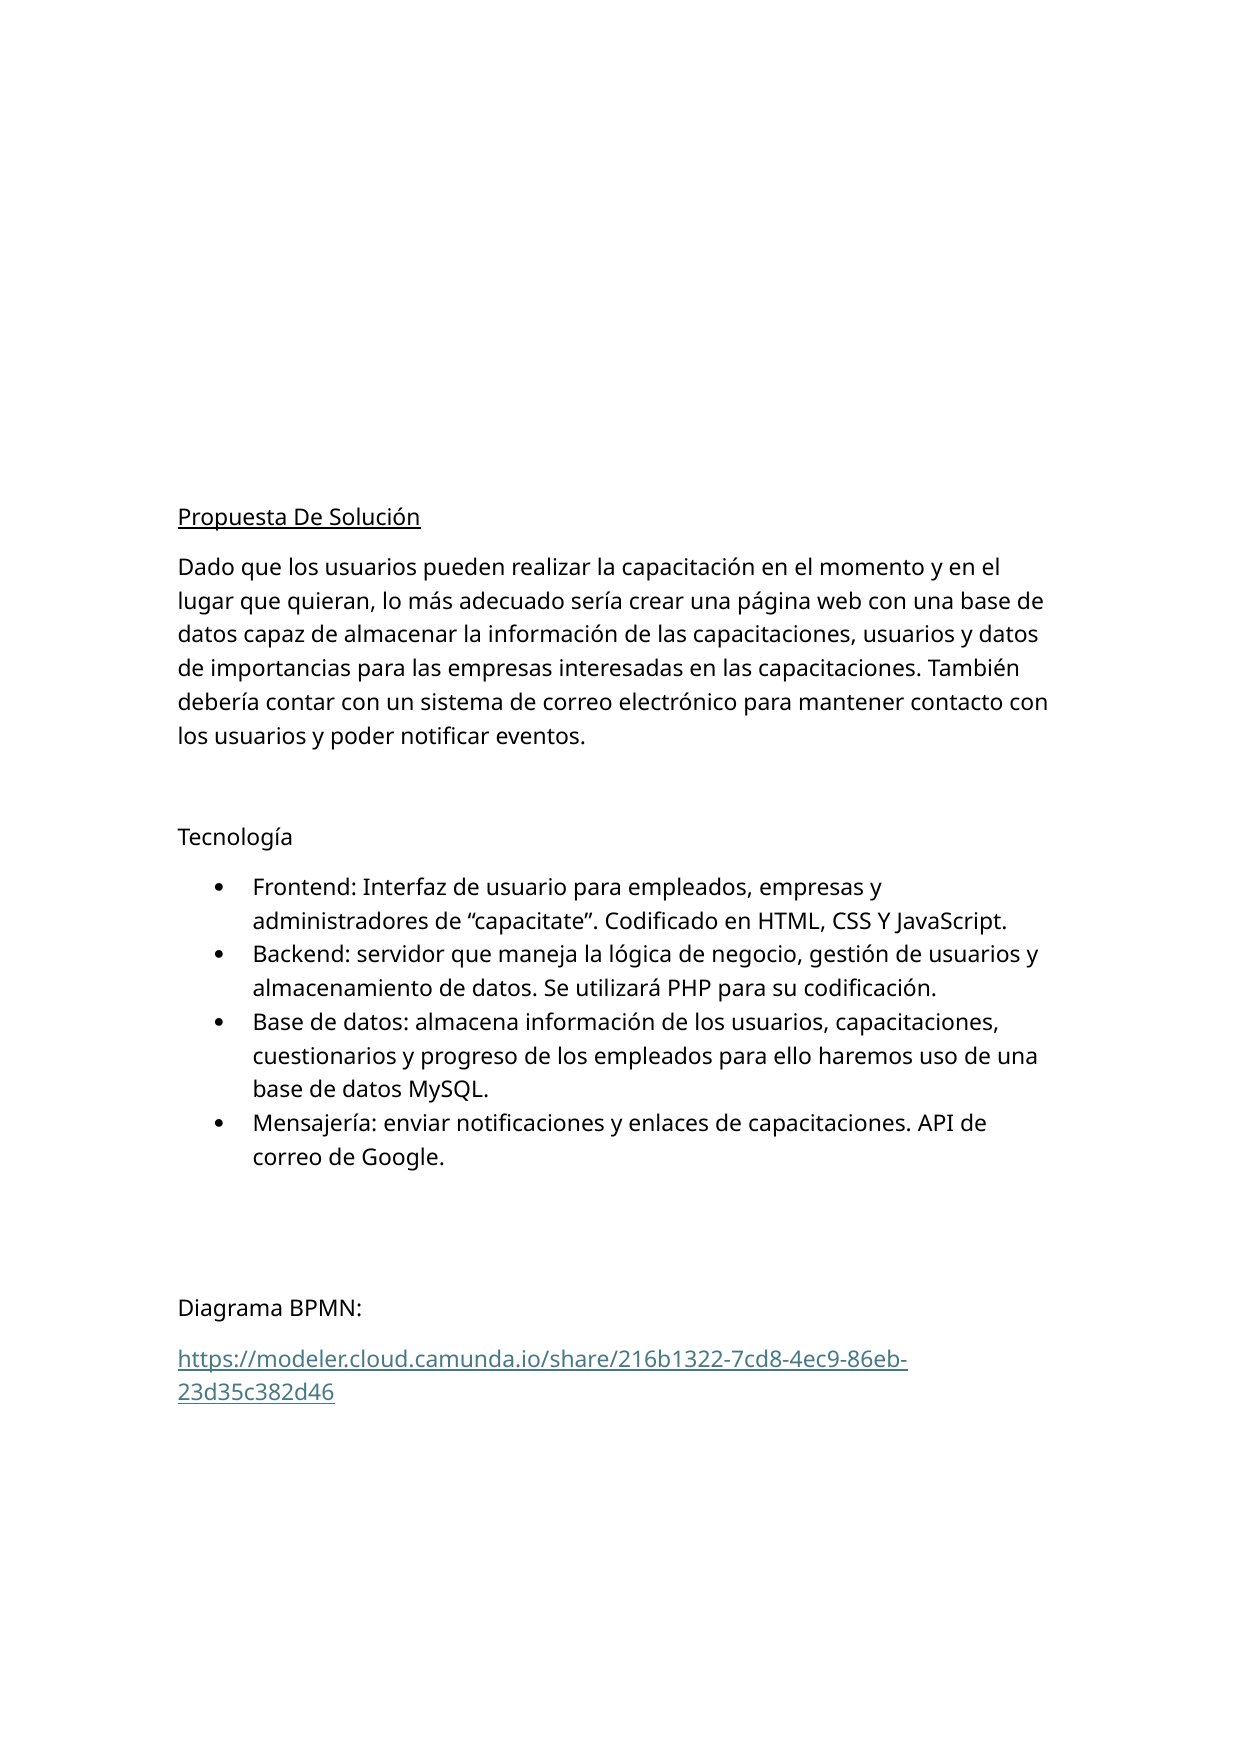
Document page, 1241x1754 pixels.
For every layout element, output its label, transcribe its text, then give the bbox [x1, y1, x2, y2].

text Propuesta De Solución [177, 501, 1063, 532]
list Mensajería: enviar notificaciones y enlaces de capacitaciones. API de correo de Google. [215, 1107, 1063, 1172]
text https://modeler.cloud.camunda.io/share/216b1322-7cd8-4ec9-86eb-23d35c382d46 [177, 1343, 1063, 1408]
list Base de datos: almacena información de los usuarios, capacitaciones, cuestionarios y progreso de los empleados para ello haremos uso de una base de datos MySQL. [215, 1006, 1063, 1105]
text Dado que los usuarios pueden realizar la capacitación en el momento y en el lugar que quieran, lo más adecuado sería crear una página web con una base de datos capaz de almacenar la información de las capacitaciones, usuarios y datos de importancias para las empresas interesadas en las capacitaciones. También debería contar con un sistema de correo electrónico para mantener contacto con los usuarios y poder notificar eventos. [177, 551, 1063, 751]
list Frontend: Interfaz de usuario para empleados, empresas y administradores de “capacitate”. Codificado en HTML, CSS Y JavaScript. [215, 871, 1063, 936]
text Tecnología [177, 821, 1063, 852]
text Diagrama BPMN: [177, 1292, 1063, 1323]
list Backend: servidor que maneja la lógica de negocio, gestión de usuarios y almacenamiento de datos. Se utilizará PHP para su codificación. [215, 938, 1063, 1003]
